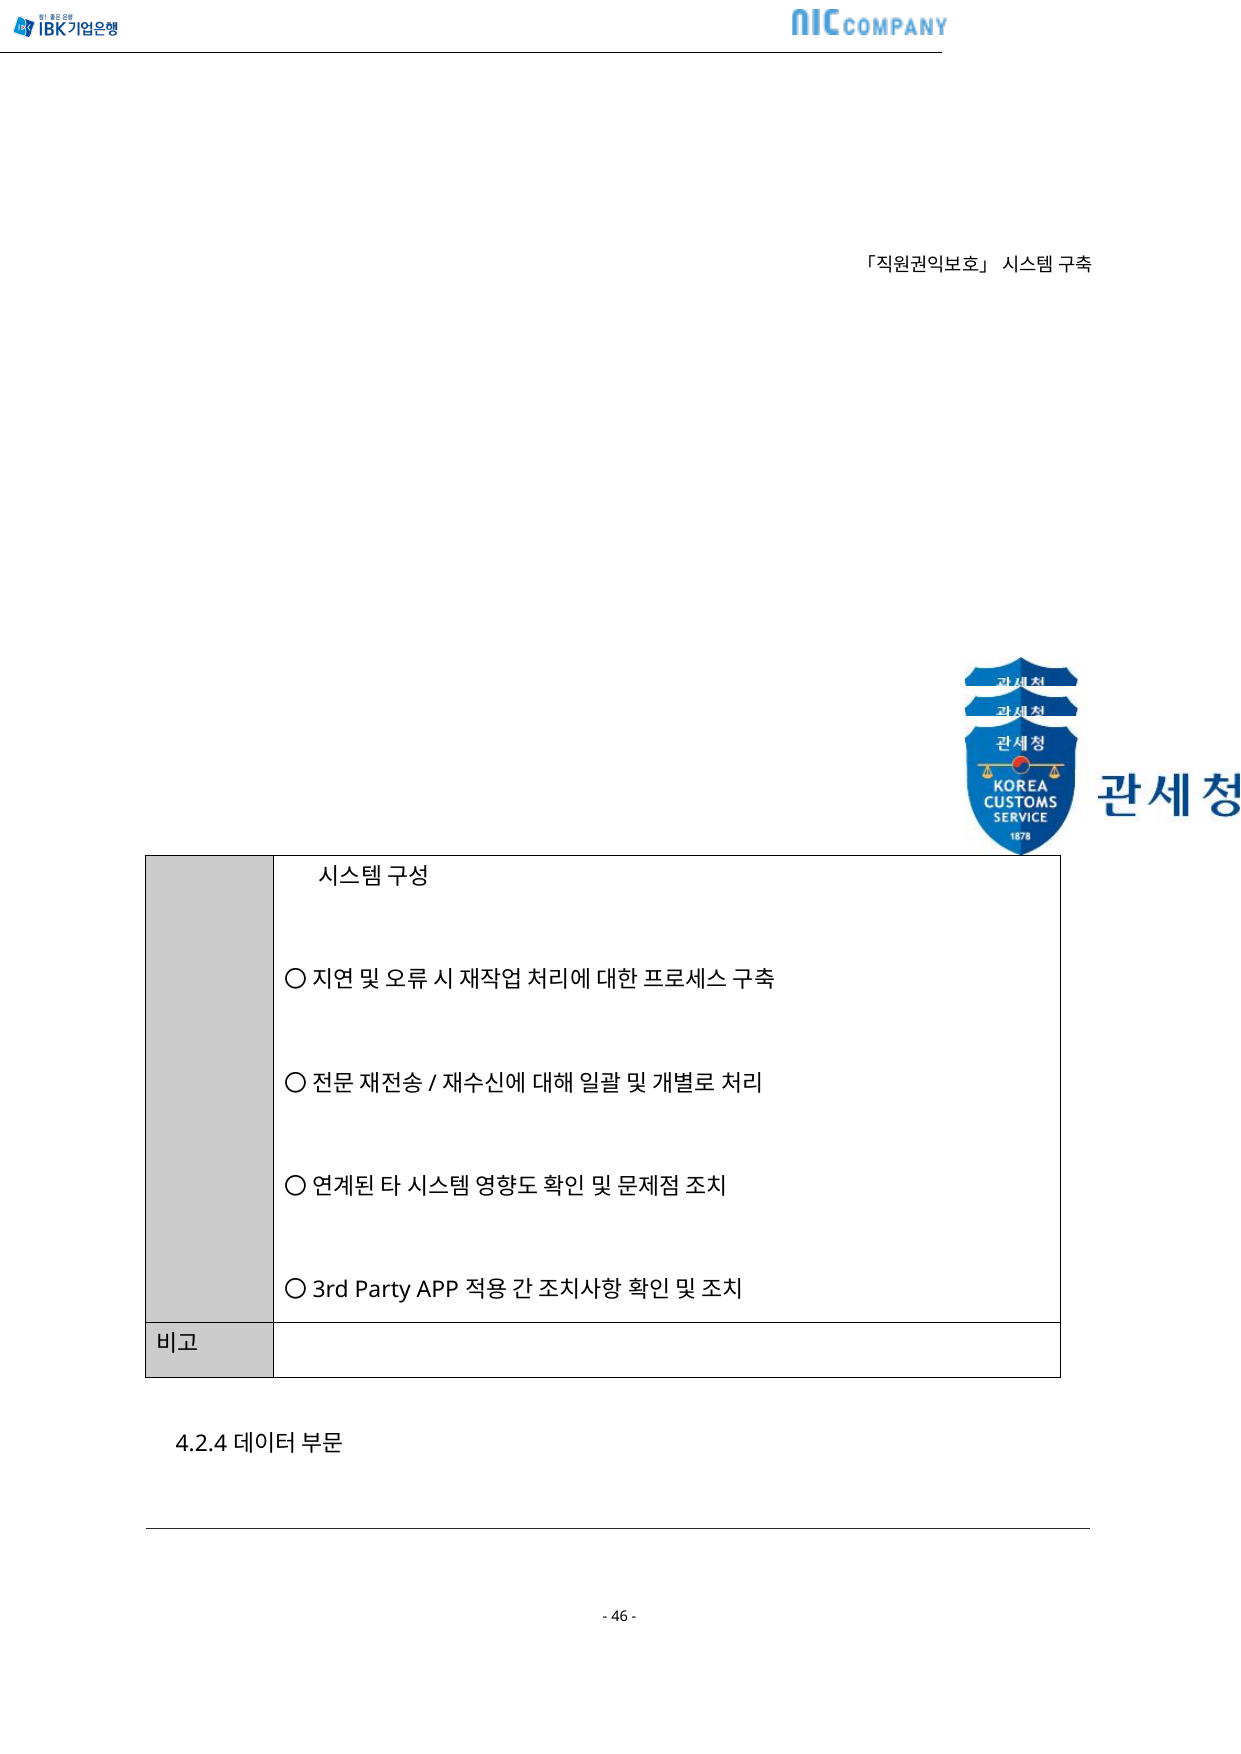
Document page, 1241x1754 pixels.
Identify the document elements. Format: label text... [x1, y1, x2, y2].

table_cell [274, 1323, 1060, 1377]
picture [964, 657, 1240, 855]
picture [1, 0, 130, 52]
table_cell 유관시스템과의 유기적 연계 구축 ○ 내부시스템과 원활한 연계 - 모니터링 등을 위한 SMS, 웹메일 등 장애알람 등을 위한 연계 〇 대외기관 등 행 외부 시스템과 데이터 연계 구현 〇 대내외 연계 시 수작업 지양, 자동화 구현 〇 대내외 연계 테스트 시 송신/수신 전문 제공 및 효율적으로 테스트가 가능한 시스템 구성 〇 지연 및 오류 시 재작업 처리에 대한 프로세스 구축 〇 전문 재전송 / 재수신에 대해 일괄 및 개별로 처리 〇 연계된 타 시스템 영향도 확인 및 문제점 조치 〇 3rd Party APP 적용 간 조치사항 확인 및 조치 [274, 856, 1060, 1321]
picture [792, 9, 947, 35]
list 4.2.4 데이터 부문 [175, 1424, 1093, 1458]
table_cell 비고 [146, 1323, 273, 1377]
table_cell 상세내역 [146, 856, 273, 1321]
